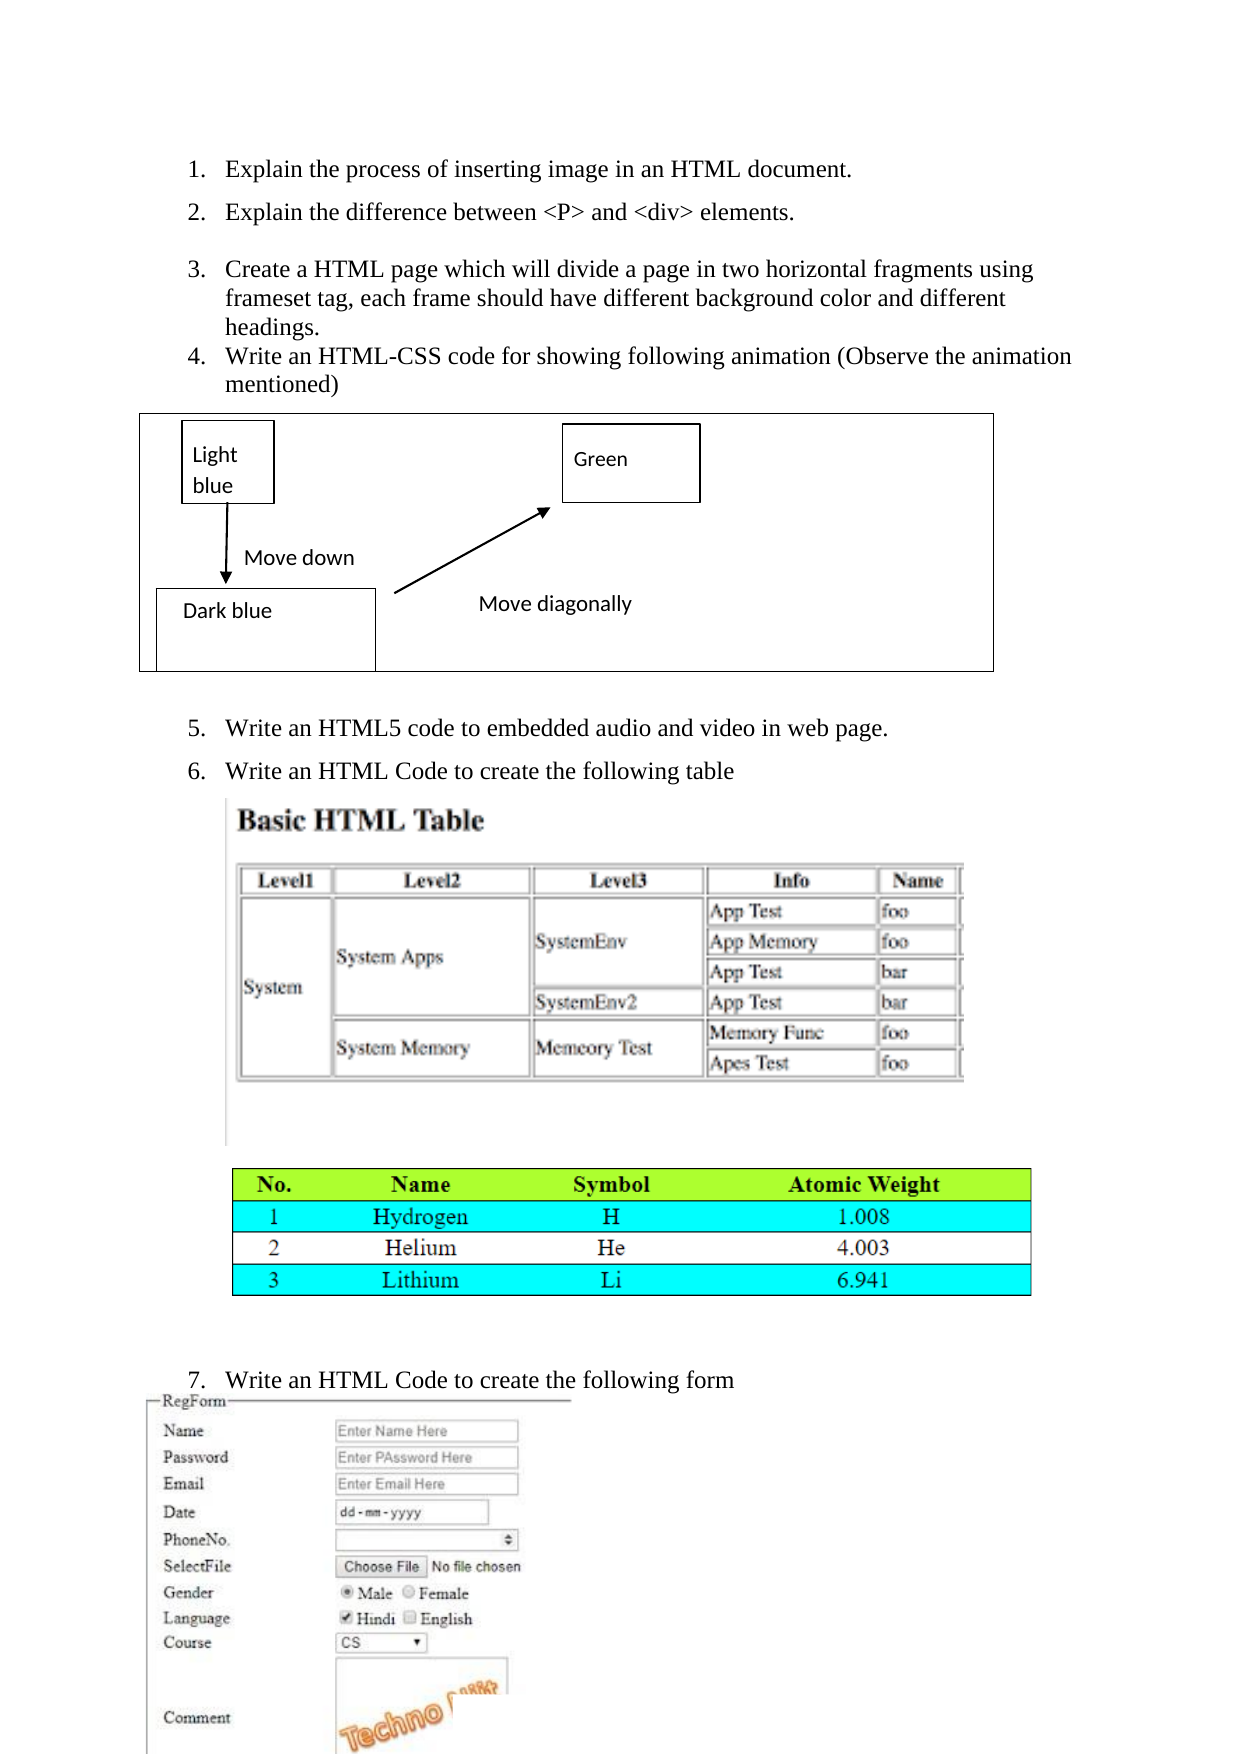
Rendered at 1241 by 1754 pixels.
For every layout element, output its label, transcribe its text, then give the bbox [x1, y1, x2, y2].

list Explain the difference between <P> and <div> elements. [187, 197, 1090, 226]
list Write an HTML-CSS code for showing following animation (Observe the animation mentioned) [187, 341, 1090, 398]
list Create a HTML page which will divide a page in two horizontal fragments using frameset tag, each frame should have different background color and different headings. [187, 254, 1103, 341]
picture [232, 1168, 1032, 1296]
list Write an HTML Code to create the following table [187, 756, 1103, 784]
list Explain the process of inserting image in an HTML document. [187, 154, 1103, 183]
list Write an HTML Code to create the following form [187, 1365, 1103, 1394]
table_cell Dark blue [157, 589, 375, 671]
table_header Light Green blue Move down [140, 414, 993, 588]
list Write an HTML5 code to embedded audio and video in web page. [187, 713, 1103, 741]
picture [225, 798, 964, 1146]
table_cell Move diagonally [376, 588, 993, 671]
table_cell [140, 588, 156, 671]
picture [145, 1393, 572, 1754]
